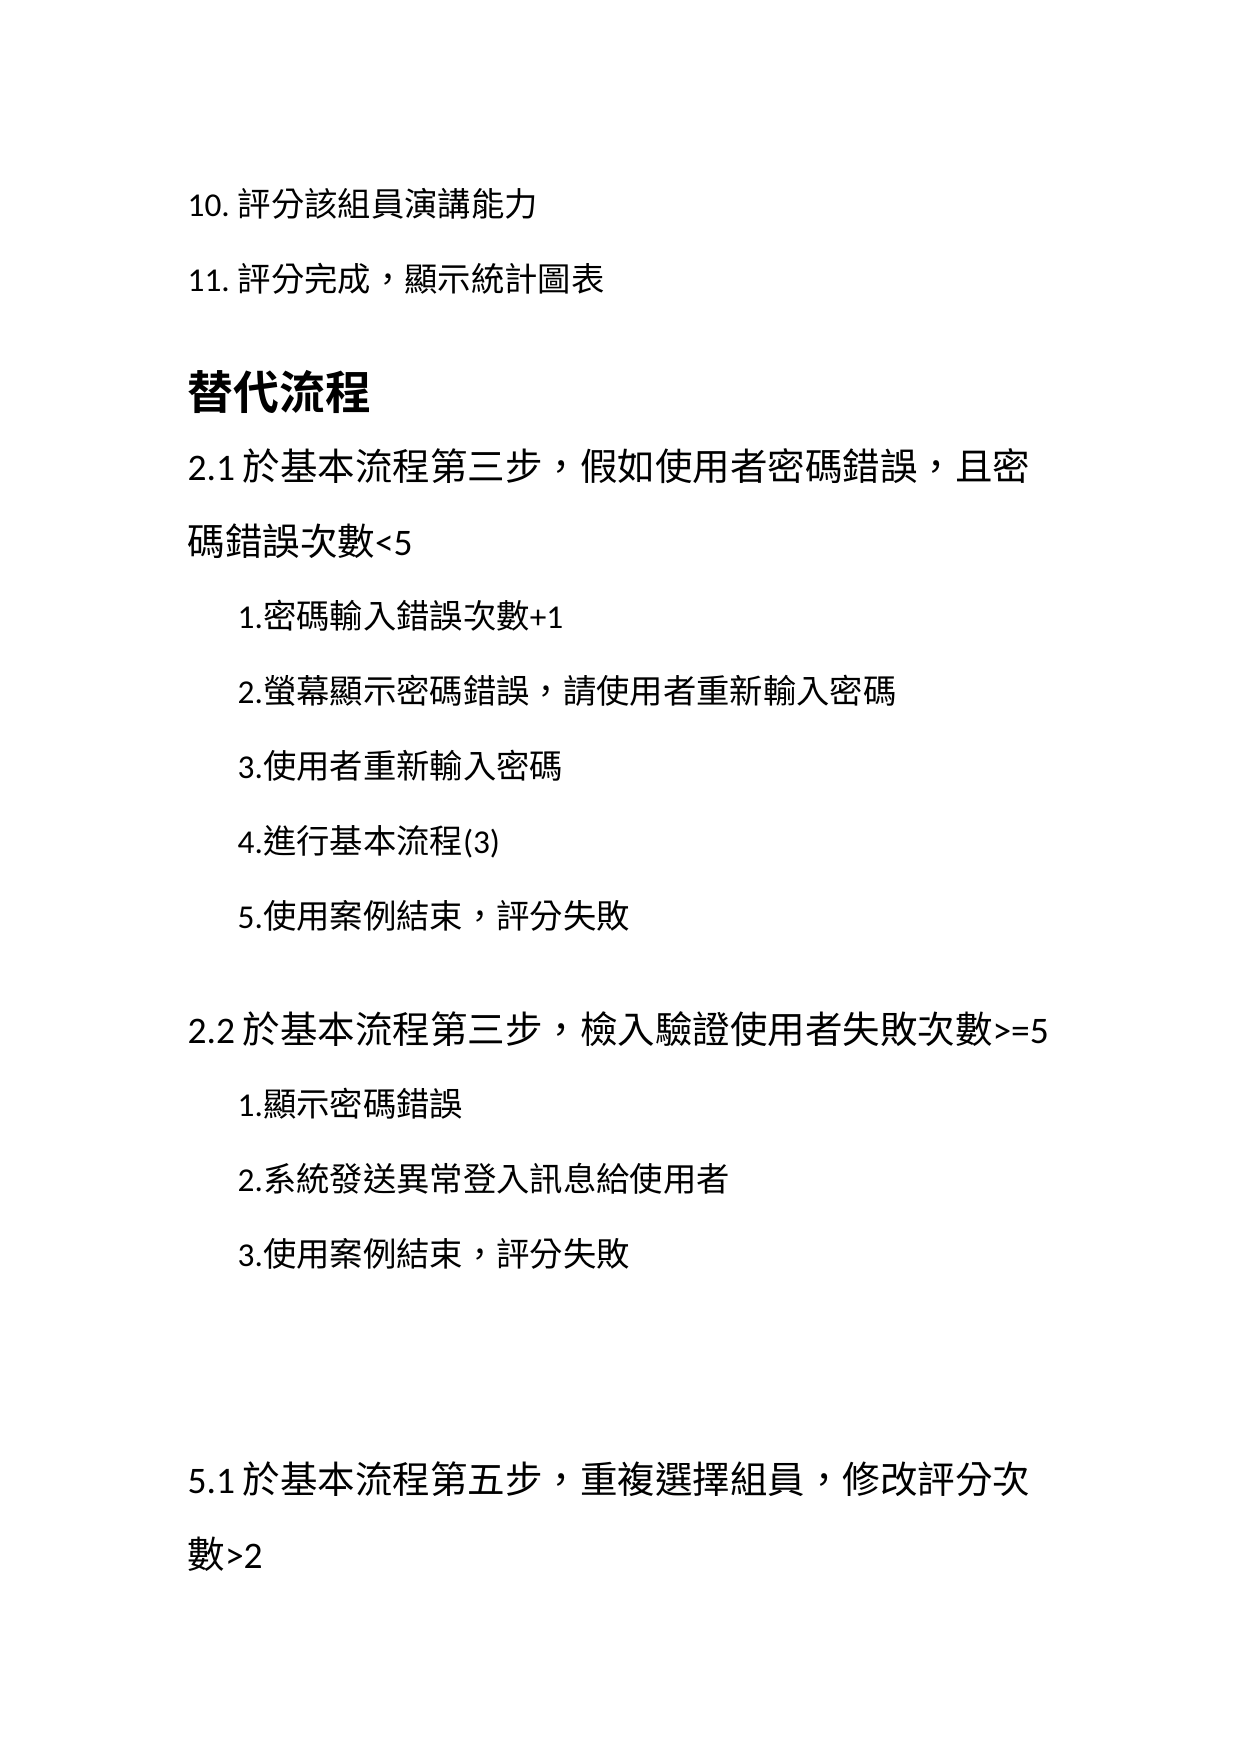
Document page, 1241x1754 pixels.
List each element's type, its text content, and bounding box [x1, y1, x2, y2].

text 3.使用者重新輸入密碼 [187, 727, 1053, 802]
text 2.1於基本流程第三步，假如使用者密碼錯誤，且密碼錯誤次數<5 [187, 427, 1053, 577]
text 1.密碼輸入錯誤次數+1 [187, 577, 1053, 652]
text 1.顯示密碼錯誤 [187, 1064, 1053, 1139]
text 替代流程 [187, 352, 1053, 427]
text 5.1於基本流程第五步，重複選擇組員，修改評分次數>2 [187, 1439, 1053, 1589]
list 評分該組員演講能力 [187, 164, 1053, 239]
text 3.使用案例結束，評分失敗 [187, 1214, 1053, 1289]
text 4.進行基本流程(3) [187, 802, 1053, 877]
text 2.系統發送異常登入訊息給使用者 [187, 1139, 1053, 1214]
text 2.2於基本流程第三步，檢入驗證使用者失敗次數>=5 [187, 989, 1053, 1064]
list 評分完成，顯示統計圖表 [187, 239, 1053, 314]
text 2.螢幕顯示密碼錯誤，請使用者重新輸入密碼 [187, 652, 1053, 727]
text 5.使用案例結束，評分失敗 [187, 877, 1053, 952]
